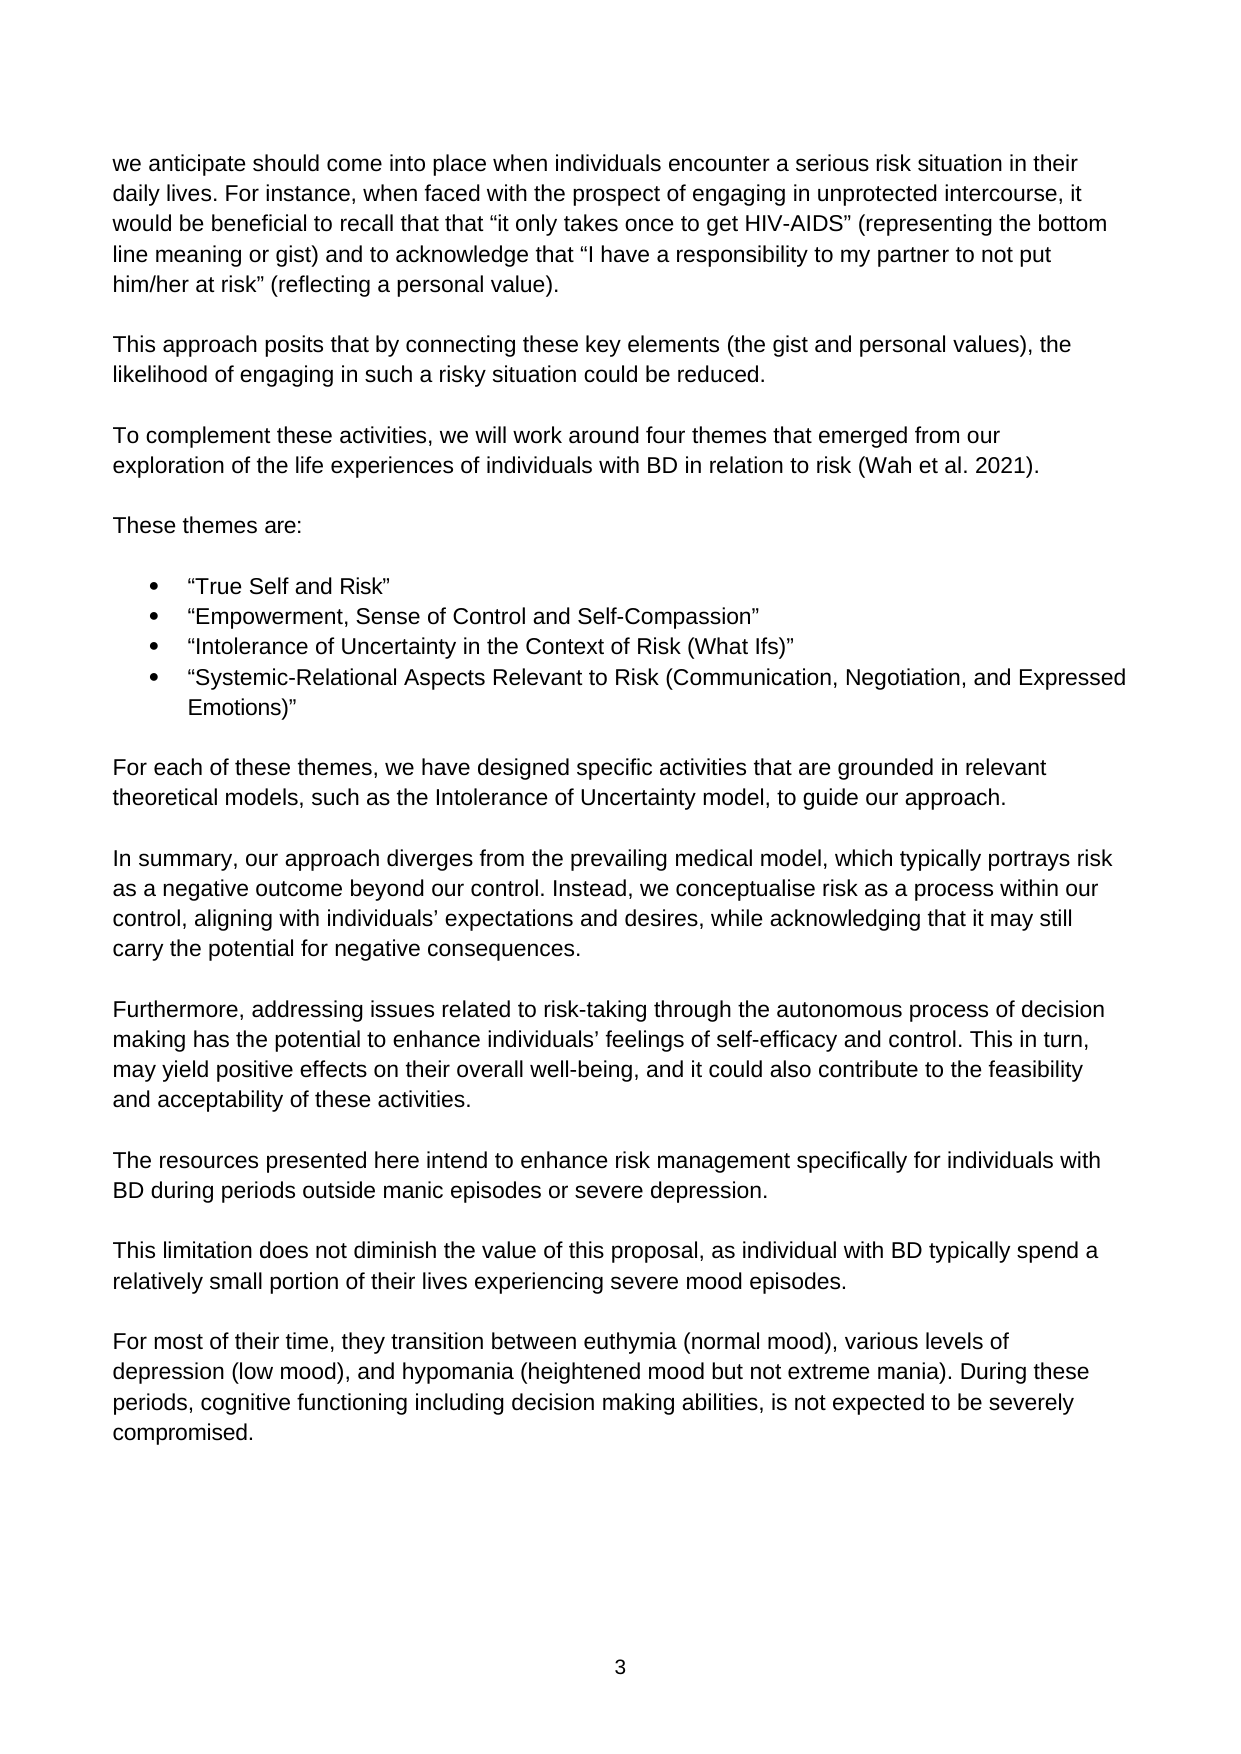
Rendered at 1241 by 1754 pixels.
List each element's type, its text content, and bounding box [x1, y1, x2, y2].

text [112, 150, 1128, 297]
text The resources presented here intend to enhance risk management specifically for individuals with BD during periods outside manic episodes or severe depression. [112, 1147, 1108, 1203]
list “Systemic-Relational Aspects Relevant to Risk (Communication, Negotiation, and Expressed Emotions)” [150, 663, 1128, 720]
list “Intolerance of Uncertainty in the Context of Risk (What Ifs)” [150, 633, 1128, 660]
list “Empowerment, Sense of Control and Self-Compassion” [150, 603, 1128, 629]
text For each of these themes, we have designed specific activities that are grounded in relevant theoretical models, such as the Intolerance of Uncertainty model, to guide our approach. [112, 754, 1113, 811]
text For most of their time, they transition between euthymia (normal mood), various levels of depression (low mood), and hypomania (heightened mood but not extreme mania). During these periods, cognitive functioning including decision making abilities, is not expected to be severely compromised. [112, 1328, 1113, 1445]
list “True Self and Risk” [150, 573, 1128, 599]
text To complement these activities, we will work around four themes that emerged from our exploration of the life experiences of individuals with BD in relation to risk (Wah et al. 2021). [112, 422, 1108, 478]
text Furthermore, addressing issues related to risk-taking through the autonomous process of decision making has the potential to enhance individuals’ feelings of self-efficacy and control. This in turn, may yield positive effects on their overall well-being, and it could also contribute to the feasibility and acceptability of these activities. [112, 996, 1113, 1113]
text In summary, our approach diverges from the prevailing medical model, which typically portrays risk as a negative outcome beyond our control. Instead, we conceptualise risk as a process within our control, aligning with individuals’ expectations and desires, while acknowledging that it may still carry the potential for negative consequences. [112, 845, 1113, 962]
text This approach posits that by connecting these key elements (the gist and personal values), the likelihood of engaging in such a risky situation could be reduced. [112, 331, 1128, 388]
text This limitation does not diminish the value of this proposal, as individual with BD typically spend a relatively small portion of their lives experiencing severe mood episodes. [112, 1237, 1128, 1294]
text These themes are: [112, 512, 1128, 539]
